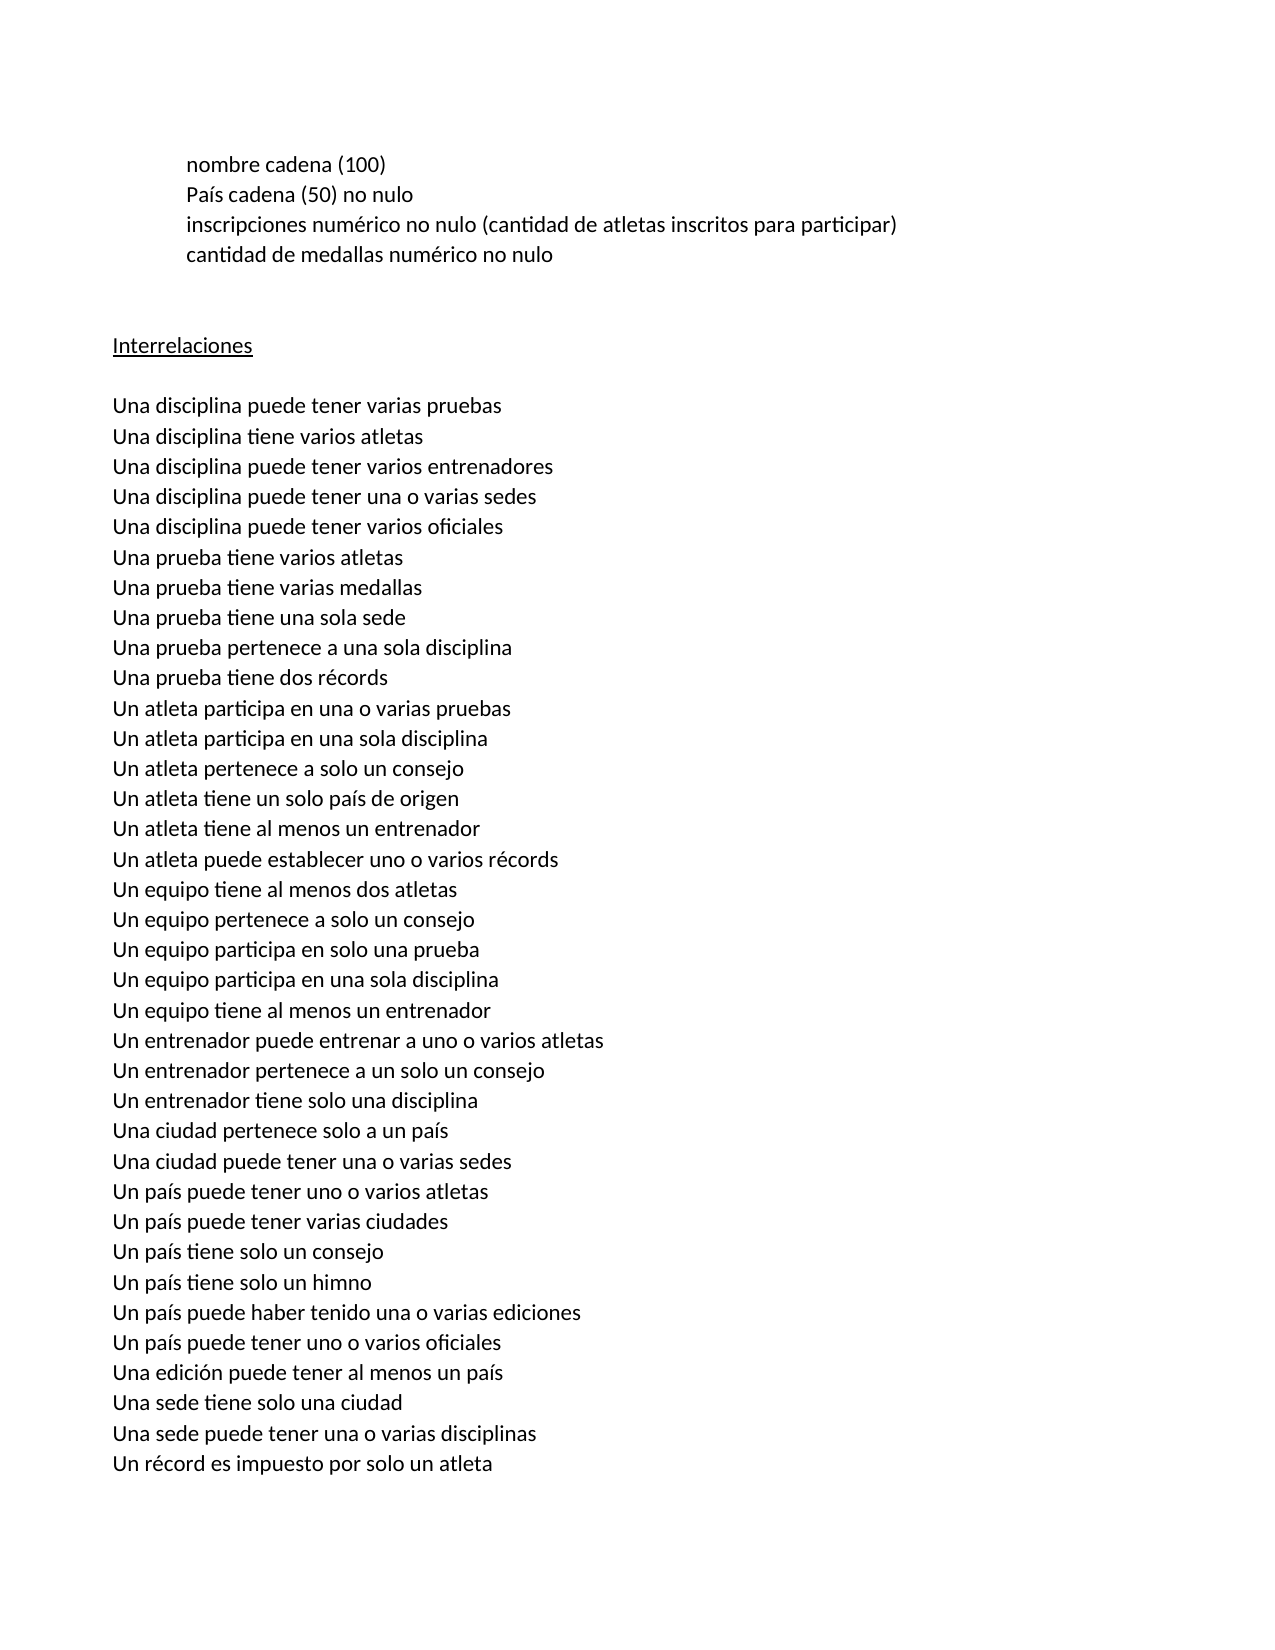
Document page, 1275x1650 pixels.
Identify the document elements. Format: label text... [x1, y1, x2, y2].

list Un entrenador puede entrenar a uno o varios atletas [112, 1026, 1162, 1054]
list Una disciplina tiene varios atletas [112, 422, 1162, 450]
list Un país puede haber tenido una o varias ediciones [112, 1298, 1162, 1326]
list Una prueba tiene una sola sede [112, 603, 1162, 631]
list País cadena (50) no nulo [112, 180, 1162, 208]
list Una sede tiene solo una ciudad [112, 1388, 1162, 1417]
list Un atleta tiene un solo país de origen [112, 784, 1162, 812]
list Un atleta participa en una o varias pruebas [112, 694, 1162, 722]
list Un equipo participa en solo una prueba [112, 935, 1162, 963]
list Interrelaciones [112, 331, 1162, 359]
list Un atleta participa en una sola disciplina [112, 724, 1162, 752]
list Un país tiene solo un himno [112, 1268, 1162, 1296]
list Una edición puede tener al menos un país [112, 1358, 1162, 1386]
list Un equipo tiene al menos dos atletas [112, 875, 1162, 903]
list Un país puede tener uno o varios atletas [112, 1177, 1162, 1205]
list Una disciplina puede tener varias pruebas [112, 392, 1162, 420]
list Un récord es impuesto por solo un atleta [112, 1449, 1162, 1477]
list Un equipo pertenece a solo un consejo [112, 905, 1162, 933]
list Una disciplina puede tener varios entrenadores [112, 452, 1162, 480]
list Una ciudad pertenece solo a un país [112, 1117, 1162, 1145]
list Un atleta puede establecer uno o varios récords [112, 845, 1162, 873]
list Una prueba tiene dos récords [112, 663, 1162, 692]
list Una disciplina puede tener varios oficiales [112, 512, 1162, 541]
list cantidad de medallas numérico no nulo [112, 241, 1162, 269]
list Una prueba tiene varios atletas [112, 543, 1162, 571]
list Un país puede tener uno o varios oficiales [112, 1328, 1162, 1356]
list Un equipo tiene al menos un entrenador [112, 996, 1162, 1024]
list Un entrenador pertenece a un solo un consejo [112, 1056, 1162, 1084]
list Una disciplina puede tener una o varias sedes [112, 482, 1162, 510]
list inscripciones numérico no nulo (cantidad de atletas inscritos para participar) [112, 210, 1162, 238]
list Un atleta tiene al menos un entrenador [112, 814, 1162, 843]
list Una prueba tiene varias medallas [112, 573, 1162, 601]
list Una sede puede tener una o varias disciplinas [112, 1419, 1162, 1447]
list Un equipo participa en una sola disciplina [112, 966, 1162, 994]
list Un país tiene solo un consejo [112, 1237, 1162, 1266]
list Un entrenador tiene solo una disciplina [112, 1086, 1162, 1114]
list Una prueba pertenece a una sola disciplina [112, 633, 1162, 661]
list Un atleta pertenece a solo un consejo [112, 754, 1162, 782]
list nombre cadena (100) [112, 150, 1162, 178]
list Una ciudad puede tener una o varias sedes [112, 1147, 1162, 1175]
list Un país puede tener varias ciudades [112, 1207, 1162, 1235]
